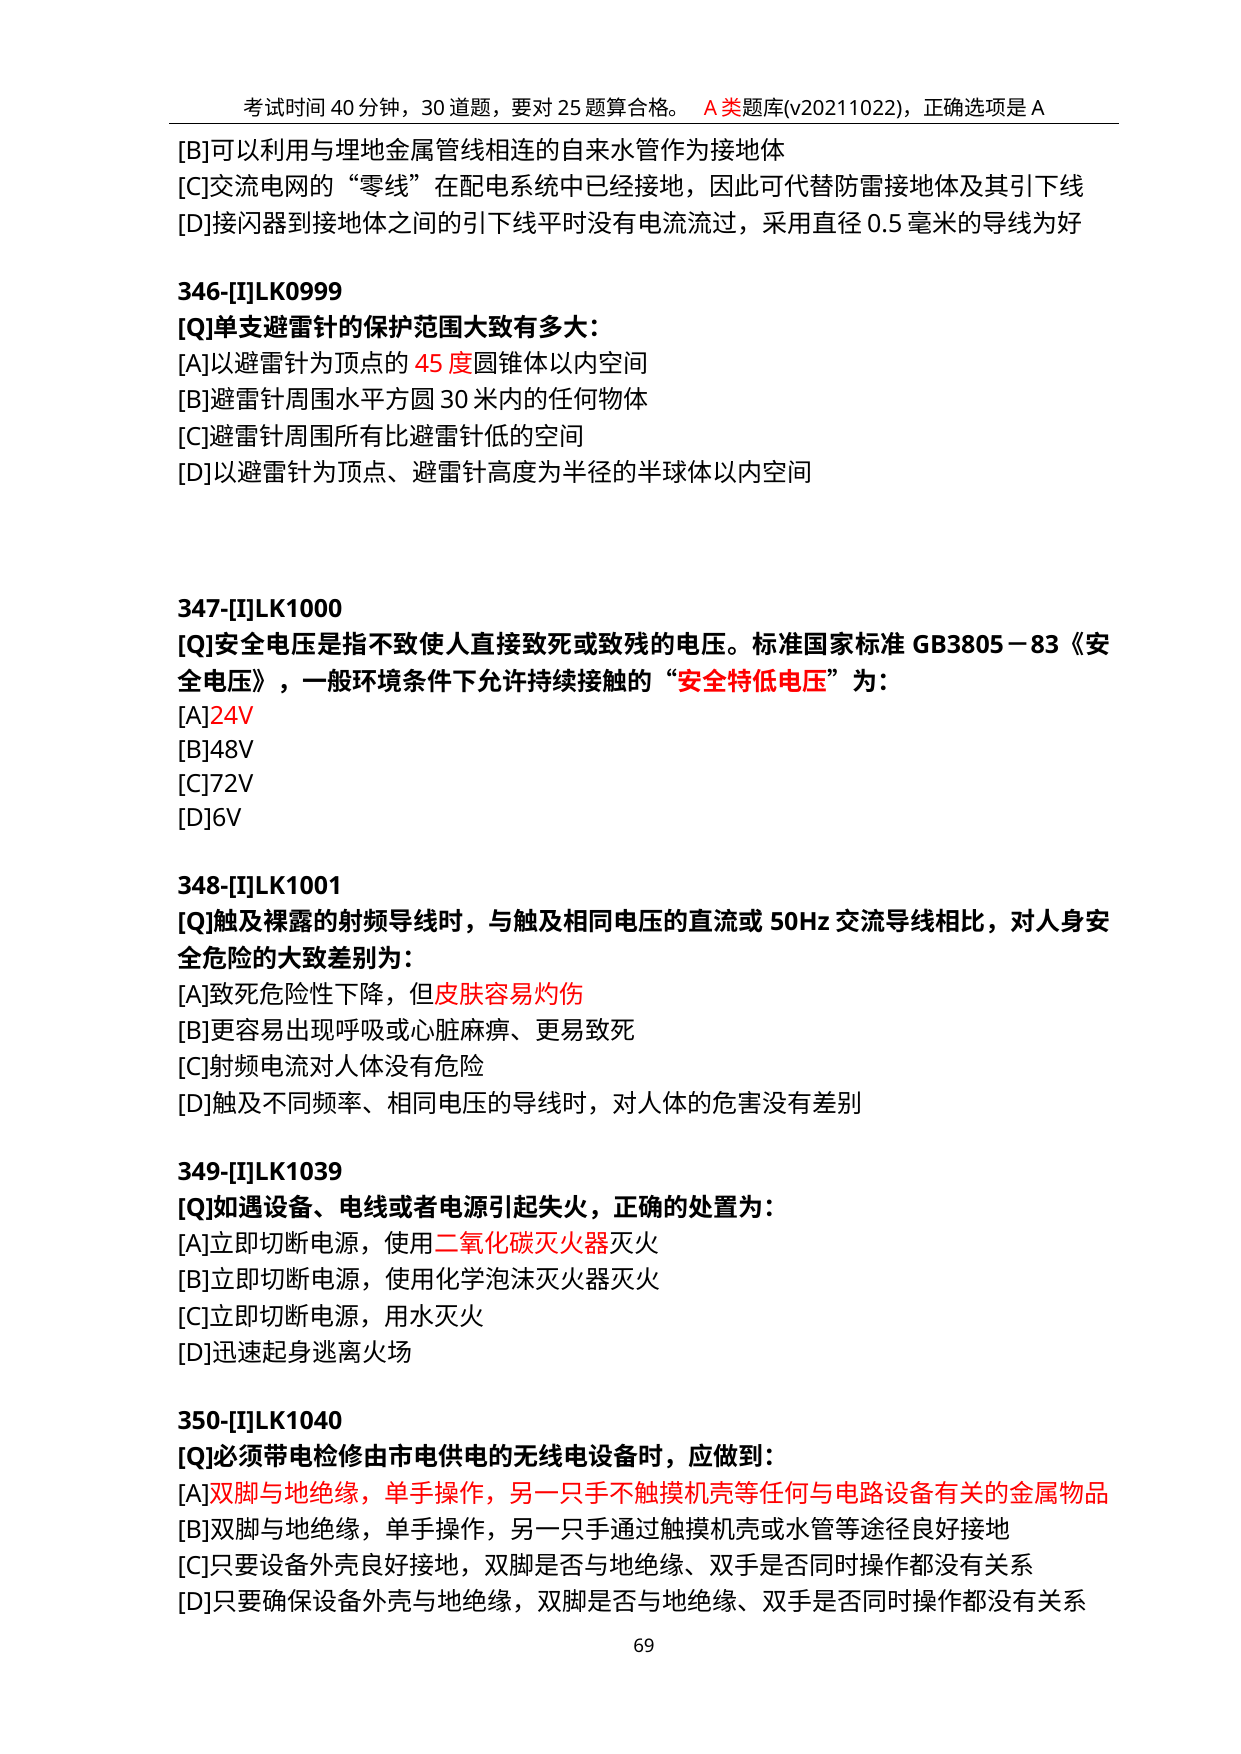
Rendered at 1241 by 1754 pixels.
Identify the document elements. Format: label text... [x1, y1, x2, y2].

text [Q]如遇设备、电线或者电源引起失火，正确的处置为： [177, 1187, 1110, 1224]
text 346-[I]LK0999 [177, 273, 1110, 307]
text [D]迅速起身逃离火场 [177, 1332, 1110, 1369]
text [A]立即切断电源，使用二氧化碳灭火器灭火 [177, 1224, 1110, 1260]
text [D]触及不同频率、相同电压的导线时，对人体的危害没有差别 [177, 1083, 1110, 1119]
text [C]立即切断电源，用水灭火 [177, 1296, 1110, 1332]
text [B]双脚与地绝缘，单手操作，另一只手通过触摸机壳或水管等途径良好接地 [177, 1509, 1110, 1546]
text [D]只要确保设备外壳与地绝缘，双脚是否与地绝缘、双手是否同时操作都没有关系 [177, 1582, 1110, 1618]
text 350-[I]LK1040 [177, 1403, 1110, 1437]
text [C]避雷针周围所有比避雷针低的空间 [177, 416, 1110, 452]
text [B]立即切断电源，使用化学泡沫灭火器灭火 [177, 1260, 1110, 1296]
text [Q]单支避雷针的保护范围大致有多大： [177, 307, 1110, 344]
text [D]接闪器到接地体之间的引下线平时没有电流流过，采用直径0.5毫米的导线为好 [177, 203, 1110, 239]
text [Q]必须带电检修由市电供电的无线电设备时，应做到： [177, 1437, 1110, 1473]
text [A]24V [177, 697, 1110, 732]
text 347-[I]LK1000 [177, 591, 1110, 625]
text [C]射频电流对人体没有危险 [177, 1047, 1110, 1083]
text [B]避雷针周围水平方圆30米内的任何物体 [177, 380, 1110, 416]
text [Q]安全电压是指不致使人直接致死或致残的电压。标准国家标准GB3805－83《安全电压》，一般环境条件下允许持续接触的“安全特低电压”为： [177, 625, 1110, 697]
text [C]72V [177, 766, 1110, 800]
text 348-[I]LK1001 [177, 868, 1110, 902]
text [B]48V [177, 732, 1110, 766]
text [B]更容易出现呼吸或心脏麻痹、更易致死 [177, 1011, 1110, 1047]
text [C]交流电网的“零线”在配电系统中已经接地，因此可代替防雷接地体及其引下线 [177, 167, 1110, 203]
text [D]以避雷针为顶点、避雷针高度为半径的半球体以内空间 [177, 452, 1110, 489]
text [A]以避雷针为顶点的45度圆锥体以内空间 [177, 344, 1110, 380]
text [B]可以利用与埋地金属管线相连的自来水管作为接地体 [177, 131, 1110, 167]
text [A]致死危险性下降，但皮肤容易灼伤 [177, 974, 1110, 1011]
text 349-[I]LK1039 [177, 1153, 1110, 1187]
text [Q]触及裸露的射频导线时，与触及相同电压的直流或50Hz交流导线相比，对人身安全危险的大致差别为： [177, 902, 1110, 974]
text [C]只要设备外壳良好接地，双脚是否与地绝缘、双手是否同时操作都没有关系 [177, 1546, 1110, 1582]
text [A]双脚与地绝缘，单手操作，另一只手不触摸机壳等任何与电路设备有关的金属物品 [177, 1473, 1110, 1509]
text [D]6V [177, 800, 1110, 834]
